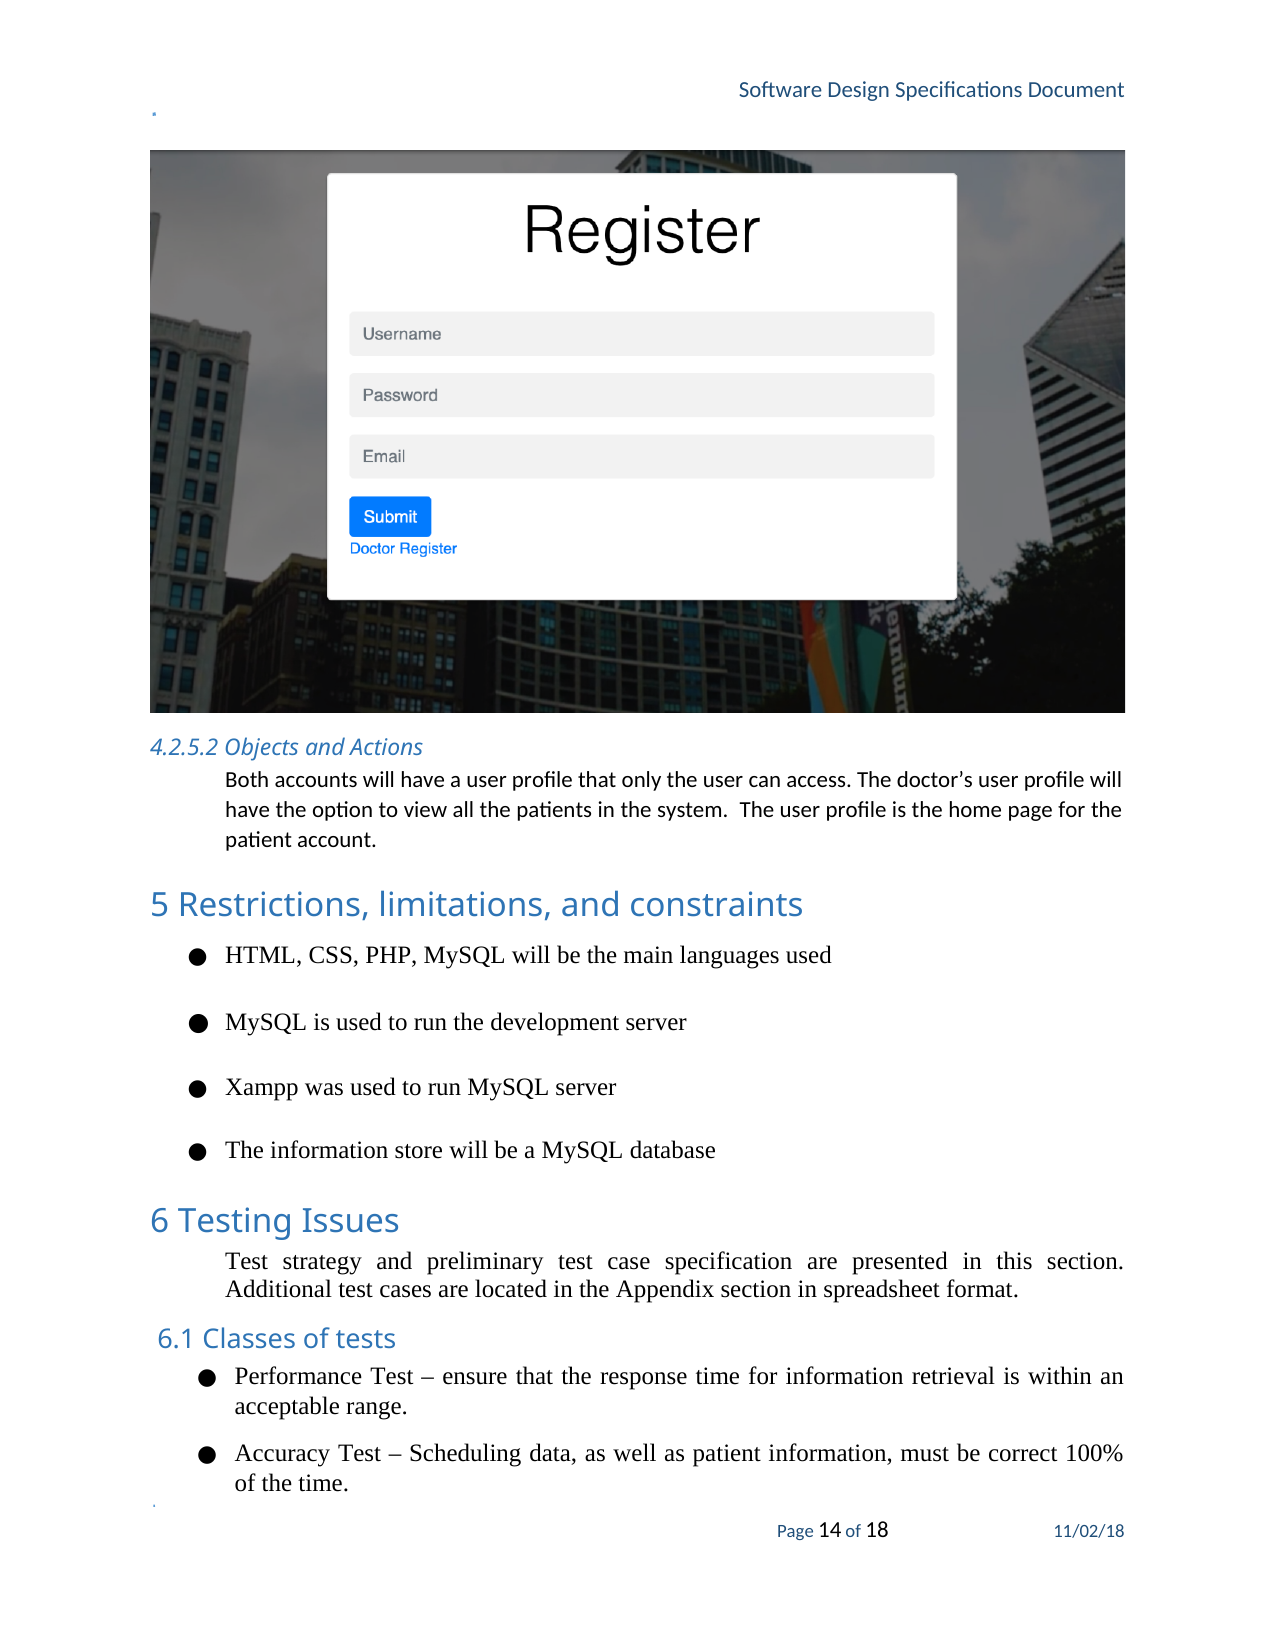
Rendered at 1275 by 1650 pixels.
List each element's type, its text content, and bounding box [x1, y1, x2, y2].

text Test strategy and preliminary test case specification are presented in this section. Additional test cases are located in the Appendix section in spreadsheet format. [225, 1246, 1125, 1303]
subtitle 6 Testing Issues [150, 1197, 1125, 1242]
list The information store will be a MySQL database [187, 1125, 1125, 1172]
picture [150, 150, 1125, 713]
list Xampp was used to run MySQL server [187, 1061, 1125, 1108]
subtitle 5 Restrictions, limitations, and constraints [150, 881, 1125, 926]
subtitle 4.2.5.2 Objects and Actions [150, 731, 1125, 763]
list Performance Test – ensure that the response time for information retrieval is within an acceptable range. [197, 1360, 1125, 1420]
subtitle 6.1 Classes of tests [150, 1320, 1125, 1357]
text Both accounts will have a user profile that only the user can access. The doctor’s user profile will have the option to view all the patients in the system. The user profile is the home page for the patient account. [225, 765, 1125, 853]
list HTML, CSS, PHP, MySQL will be the main languages used [187, 930, 1125, 977]
list Accuracy Test – Scheduling data, as well as patient information, must be correct 100% of the time. [197, 1436, 1125, 1496]
list MySQL is used to run the development server [187, 993, 1125, 1044]
